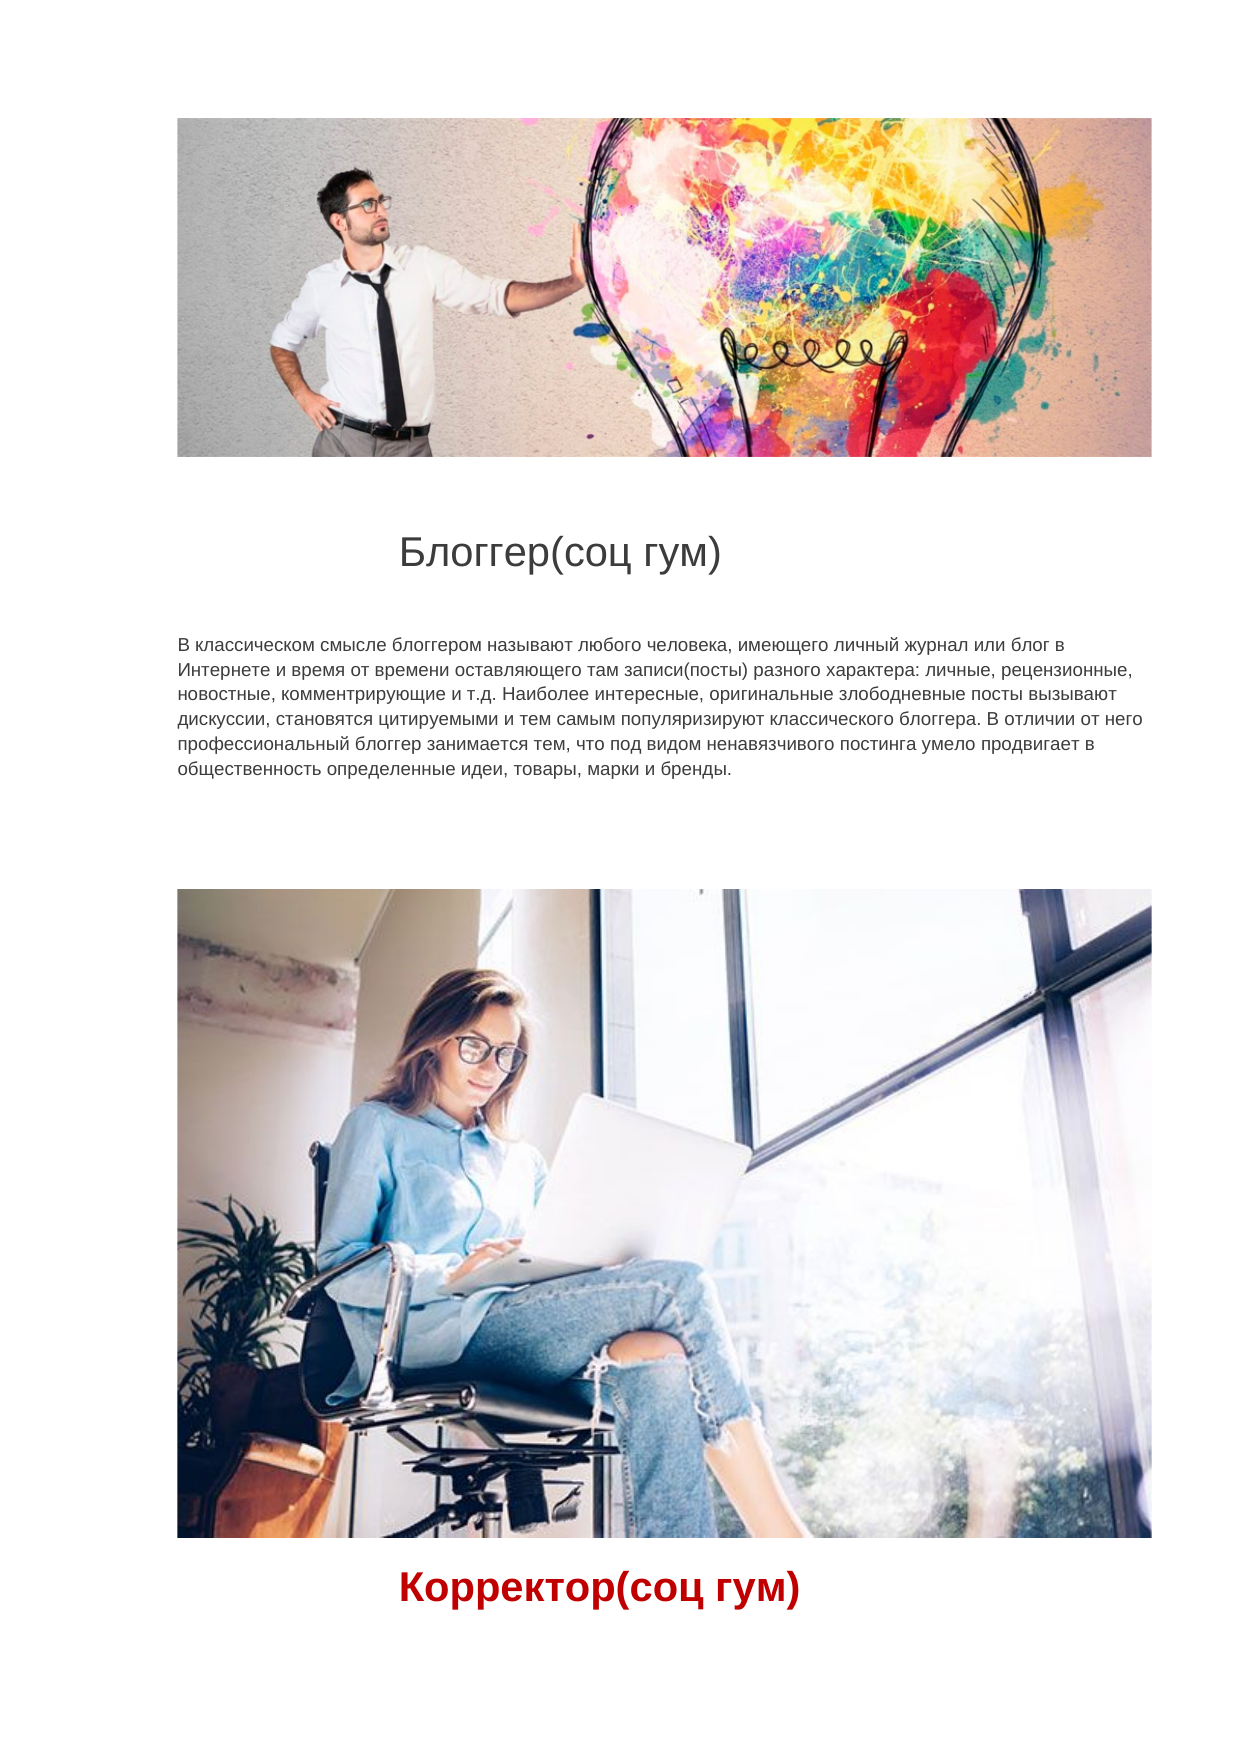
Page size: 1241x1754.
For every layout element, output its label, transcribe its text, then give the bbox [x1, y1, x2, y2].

text Корректор(соц гум) [177, 1563, 1152, 1611]
picture [177, 889, 1152, 1538]
text Блоггер(соц гум) В классическом смысле блоггером называют любого человека, имеющего личный журнал или блог в Интернете и время от времени оставляющего там записи(посты) разного характера: личные, рецензионные, новостные, комментрирующие и т.д. Наиболее интересные, оригинальные злободневные посты вызывают дискуссии, становятся цитируемыми и тем самым популяризируют классического блоггера. В отличии от него профессиональный блоггер занимается тем, что под видом ненавязчивого постинга умело продвигает в общественность определенные идеи, товары, марки и бренды. [177, 527, 1152, 811]
picture [177, 118, 1152, 457]
